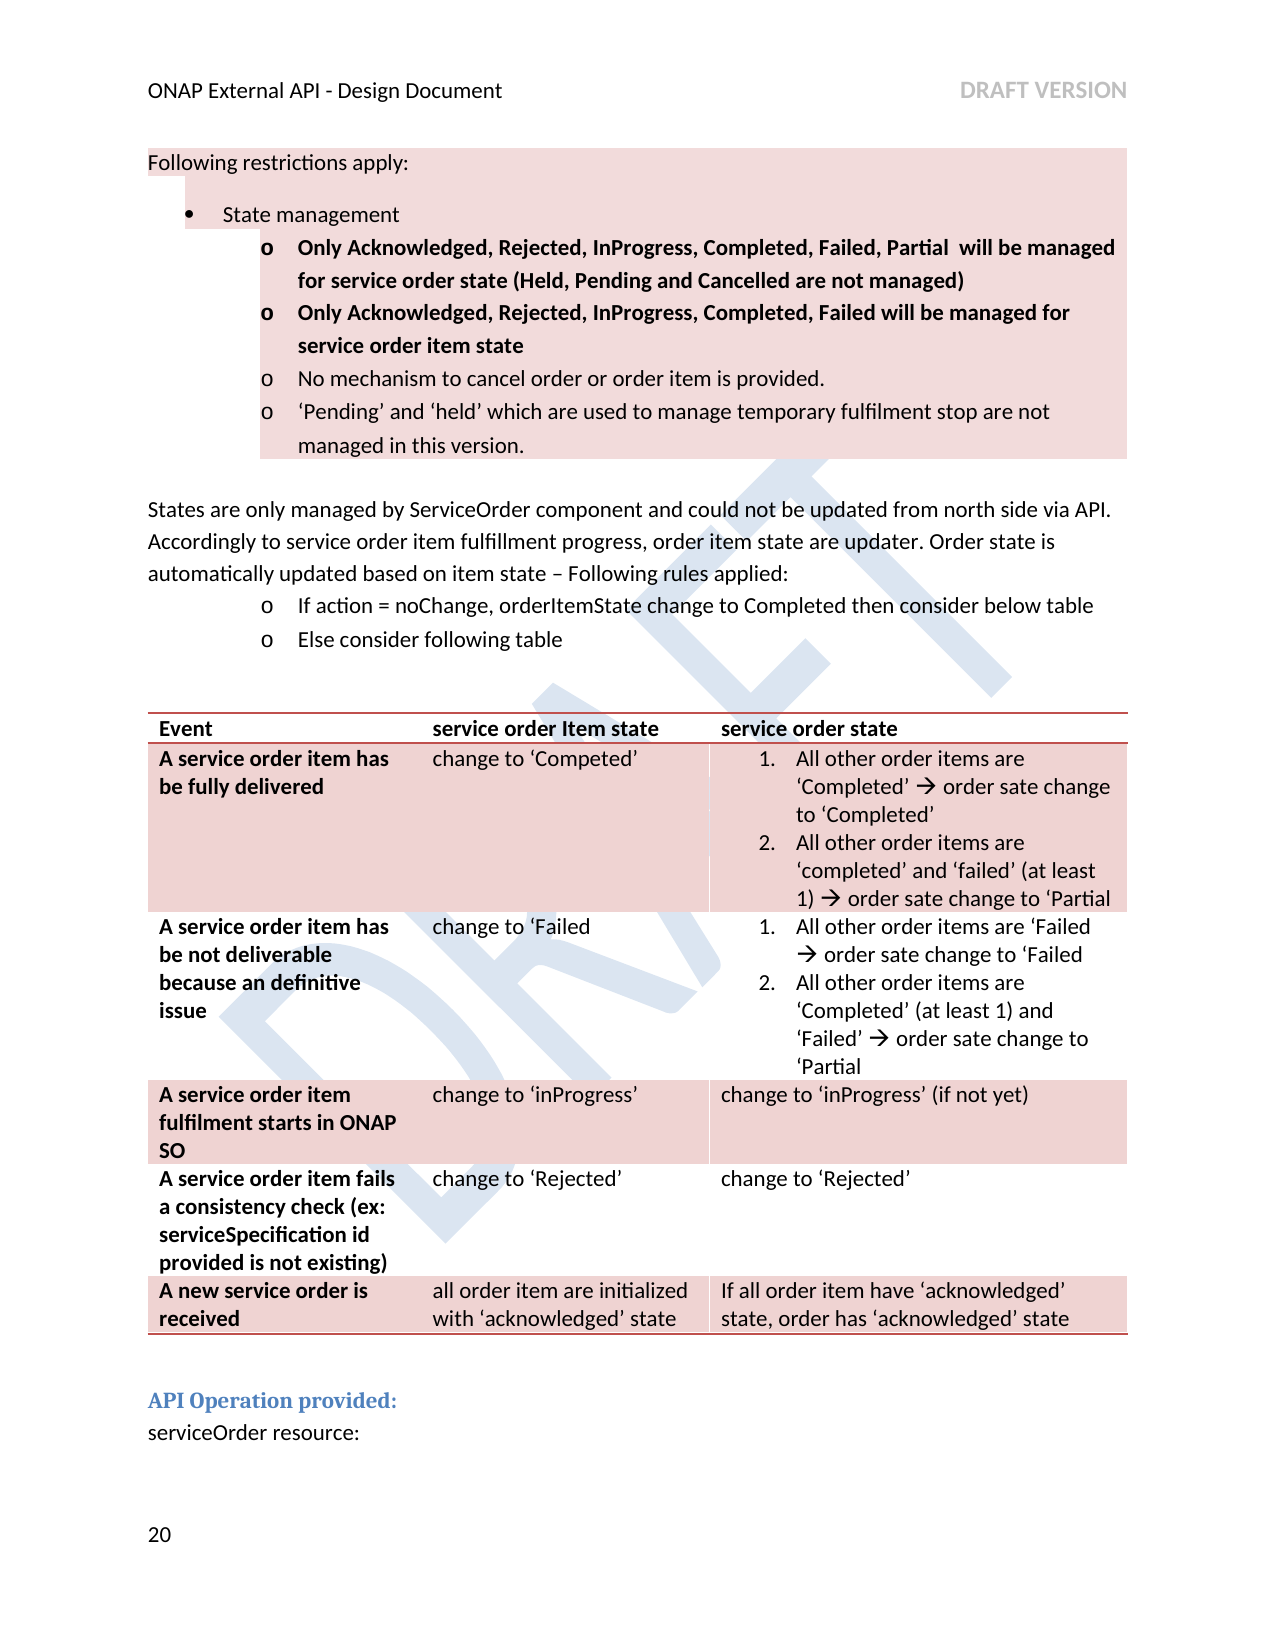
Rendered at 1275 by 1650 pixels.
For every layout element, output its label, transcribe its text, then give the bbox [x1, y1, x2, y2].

table_header service order state [710, 714, 1127, 742]
subtitle API Operation provided: [148, 1387, 1127, 1414]
text Following restrictions apply: [148, 148, 1127, 176]
table_cell change to ‘Failed [421, 912, 709, 1080]
list States are only managed by ServiceOrder component and could not be updated from north side via API. Accordingly to service order item fulfillment progress, order item state are updater. Order state is automatically updated based on item state – Following rules applied: [148, 495, 1127, 587]
list Only Acknowledged, Rejected, InProgress, Completed, Failed, Partial will be managed for service order state (Held, Pending and Cancelled are not managed) [260, 233, 1127, 294]
table_cell A service order item has be fully delivered [148, 744, 421, 912]
table_cell All other order items are ‘Failed order sate change to ‘Failed All other order items are ‘Completed’ (at least 1) and ‘Failed’ order sate change to ‘Partial [710, 912, 1127, 1080]
table_cell A service order item fulfilment starts in ONAP SO [148, 1080, 421, 1164]
text serviceOrder resource: [148, 1418, 1127, 1446]
list ‘Pending’ and ‘held’ which are used to manage temporary fulfilment stop are not managed in this version. [260, 397, 1127, 459]
list Else consider following table [260, 625, 1127, 654]
table_cell change to ‘Rejected’ [710, 1164, 1127, 1276]
table_cell change to ‘inProgress’ (if not yet) [710, 1080, 1127, 1164]
table_cell A new service order is received [148, 1276, 421, 1332]
table_header Event [148, 714, 421, 742]
table_cell change to ‘Rejected’ [421, 1164, 709, 1276]
list State management [185, 201, 1127, 229]
list If action = noChange, orderItemState change to Completed then consider below table [260, 592, 1127, 621]
table_header service order Item state [421, 714, 709, 742]
table_cell A service order item fails a consistency check (ex: serviceSpecification id provided is not existing) [148, 1164, 421, 1276]
table_cell change to ‘Competed’ [421, 744, 709, 912]
list No mechanism to cancel order or order item is provided. [260, 364, 1127, 393]
list Only Acknowledged, Rejected, InProgress, Completed, Failed will be managed for service order item state [260, 298, 1127, 360]
table_cell All other order items are ‘Completed’ order sate change to ‘Completed’ All other order items are ‘completed’ and ‘failed’ (at least 1) order sate change to ‘Partial [710, 744, 1127, 912]
table_cell change to ‘inProgress’ [421, 1080, 709, 1164]
table_cell all order item are initialized with ‘acknowledged’ state [421, 1276, 709, 1332]
table_cell A service order item has be not deliverable because an definitive issue [148, 912, 421, 1080]
table_cell If all order item have ‘acknowledged’ state, order has ‘acknowledged’ state [710, 1276, 1127, 1332]
